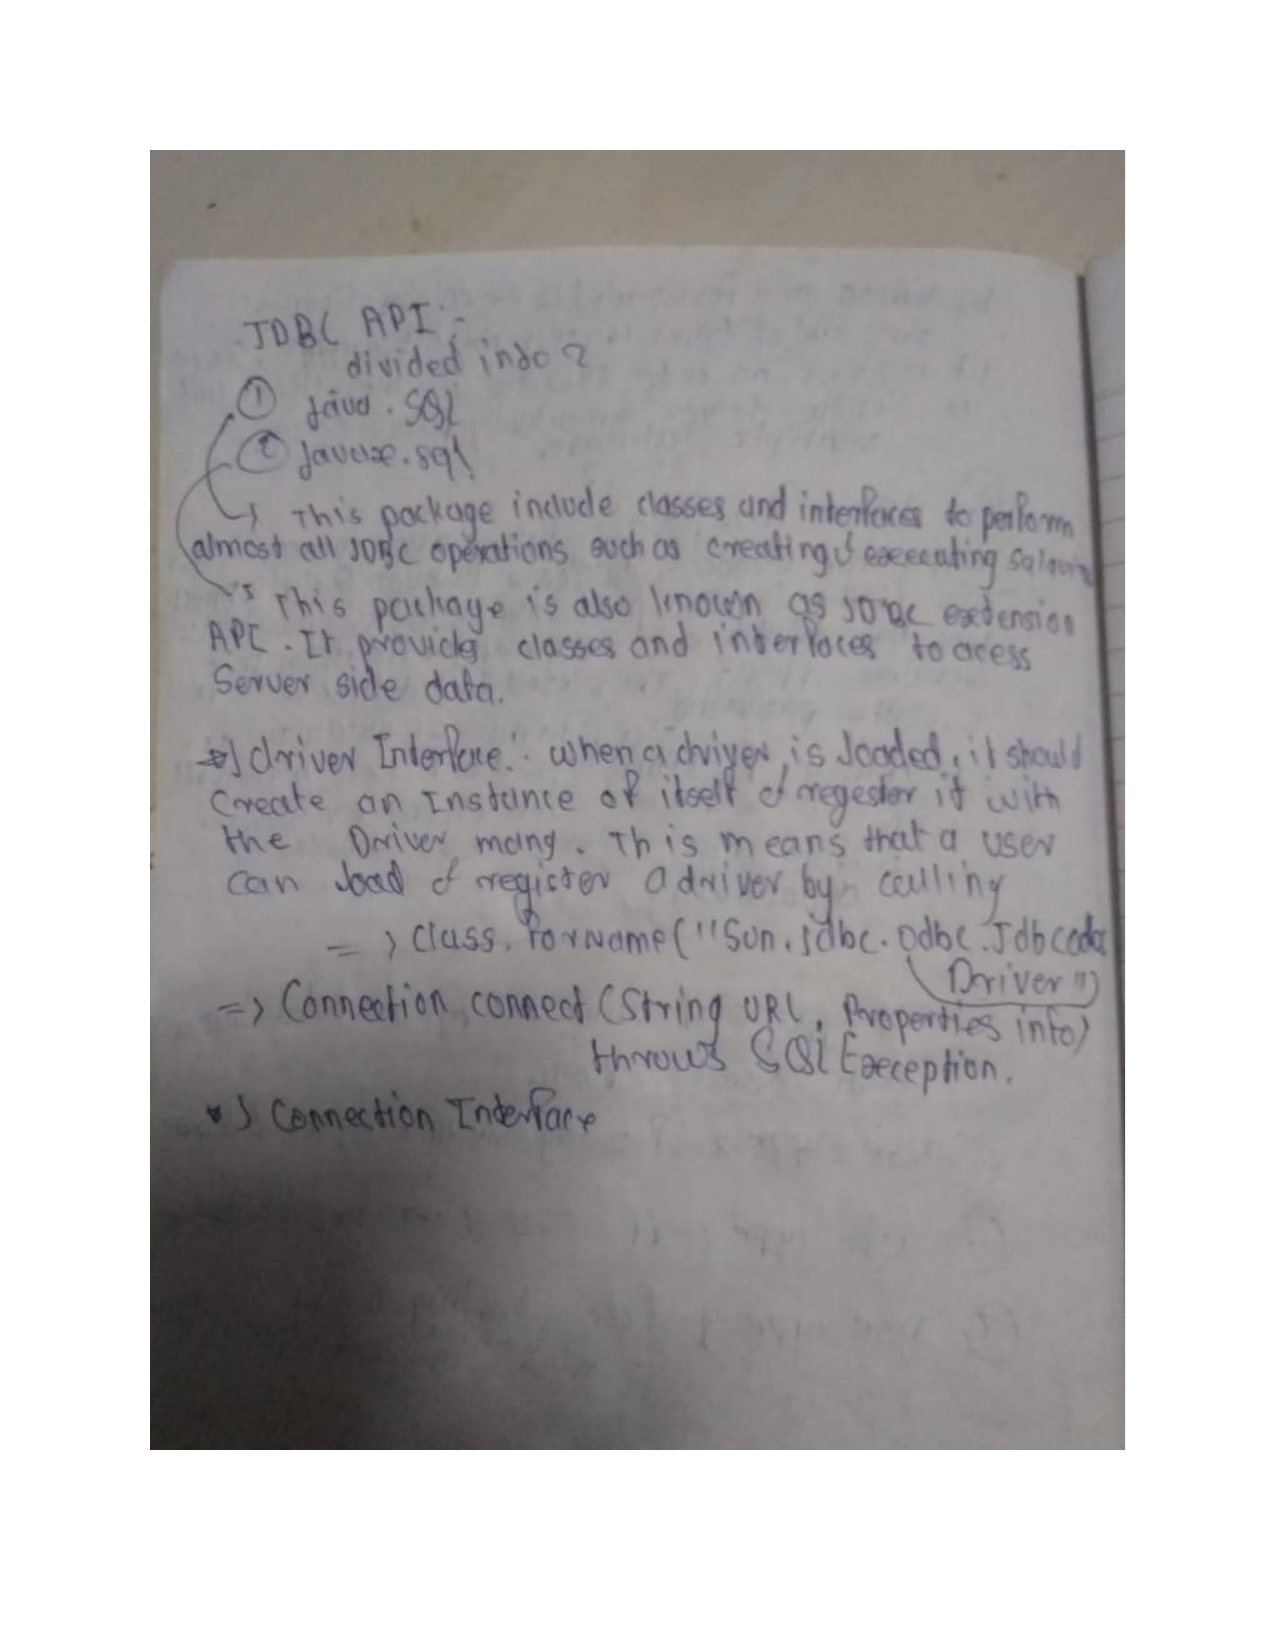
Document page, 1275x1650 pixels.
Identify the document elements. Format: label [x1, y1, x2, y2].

picture [150, 150, 1125, 1450]
